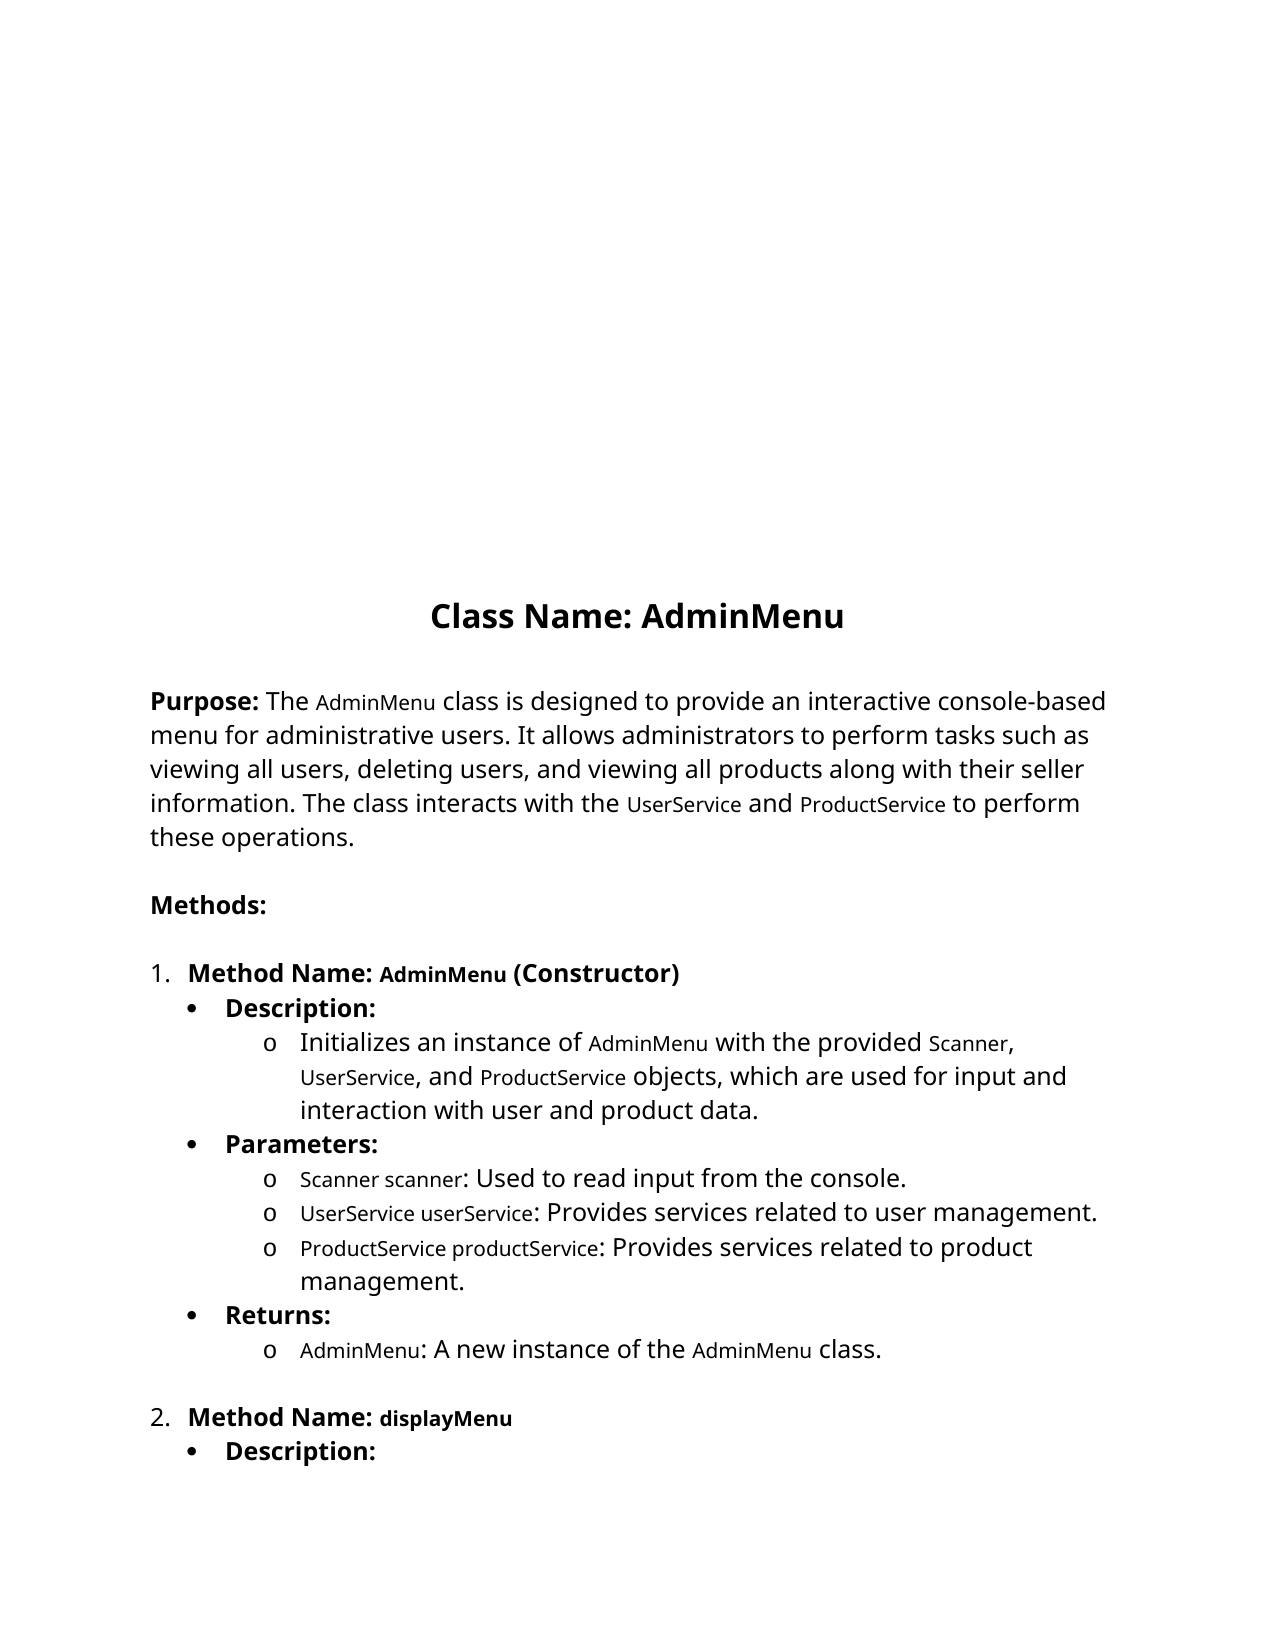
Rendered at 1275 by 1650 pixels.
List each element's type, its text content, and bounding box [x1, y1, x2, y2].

text Class Name: AdminMenu [150, 593, 1125, 638]
list ProductService productService: Provides services related to product management. [262, 1229, 1125, 1298]
list Scanner scanner: Used to read input from the console. [262, 1161, 1125, 1195]
text Methods: [150, 888, 1125, 922]
list Description: [187, 1434, 1125, 1468]
list Parameters: [187, 1127, 1125, 1161]
list AdminMenu: A new instance of the AdminMenu class. [262, 1332, 1125, 1366]
list Method Name: AdminMenu (Constructor) [150, 956, 1125, 990]
text Purpose: The AdminMenu class is designed to provide an interactive console-based menu for administrative users. It allows administrators to perform tasks such as viewing all users, deleting users, and viewing all products along with their seller information. The class interacts with the UserService and ProductService to perform these operations. [150, 684, 1125, 854]
list Method Name: displayMenu [150, 1400, 1125, 1434]
list UserService userService: Provides services related to user management. [262, 1195, 1125, 1229]
list Initializes an instance of AdminMenu with the provided Scanner, UserService, and ProductService objects, which are used for input and interaction with user and product data. [262, 1024, 1125, 1127]
list Returns: [187, 1298, 1125, 1332]
list Description: [187, 990, 1125, 1024]
